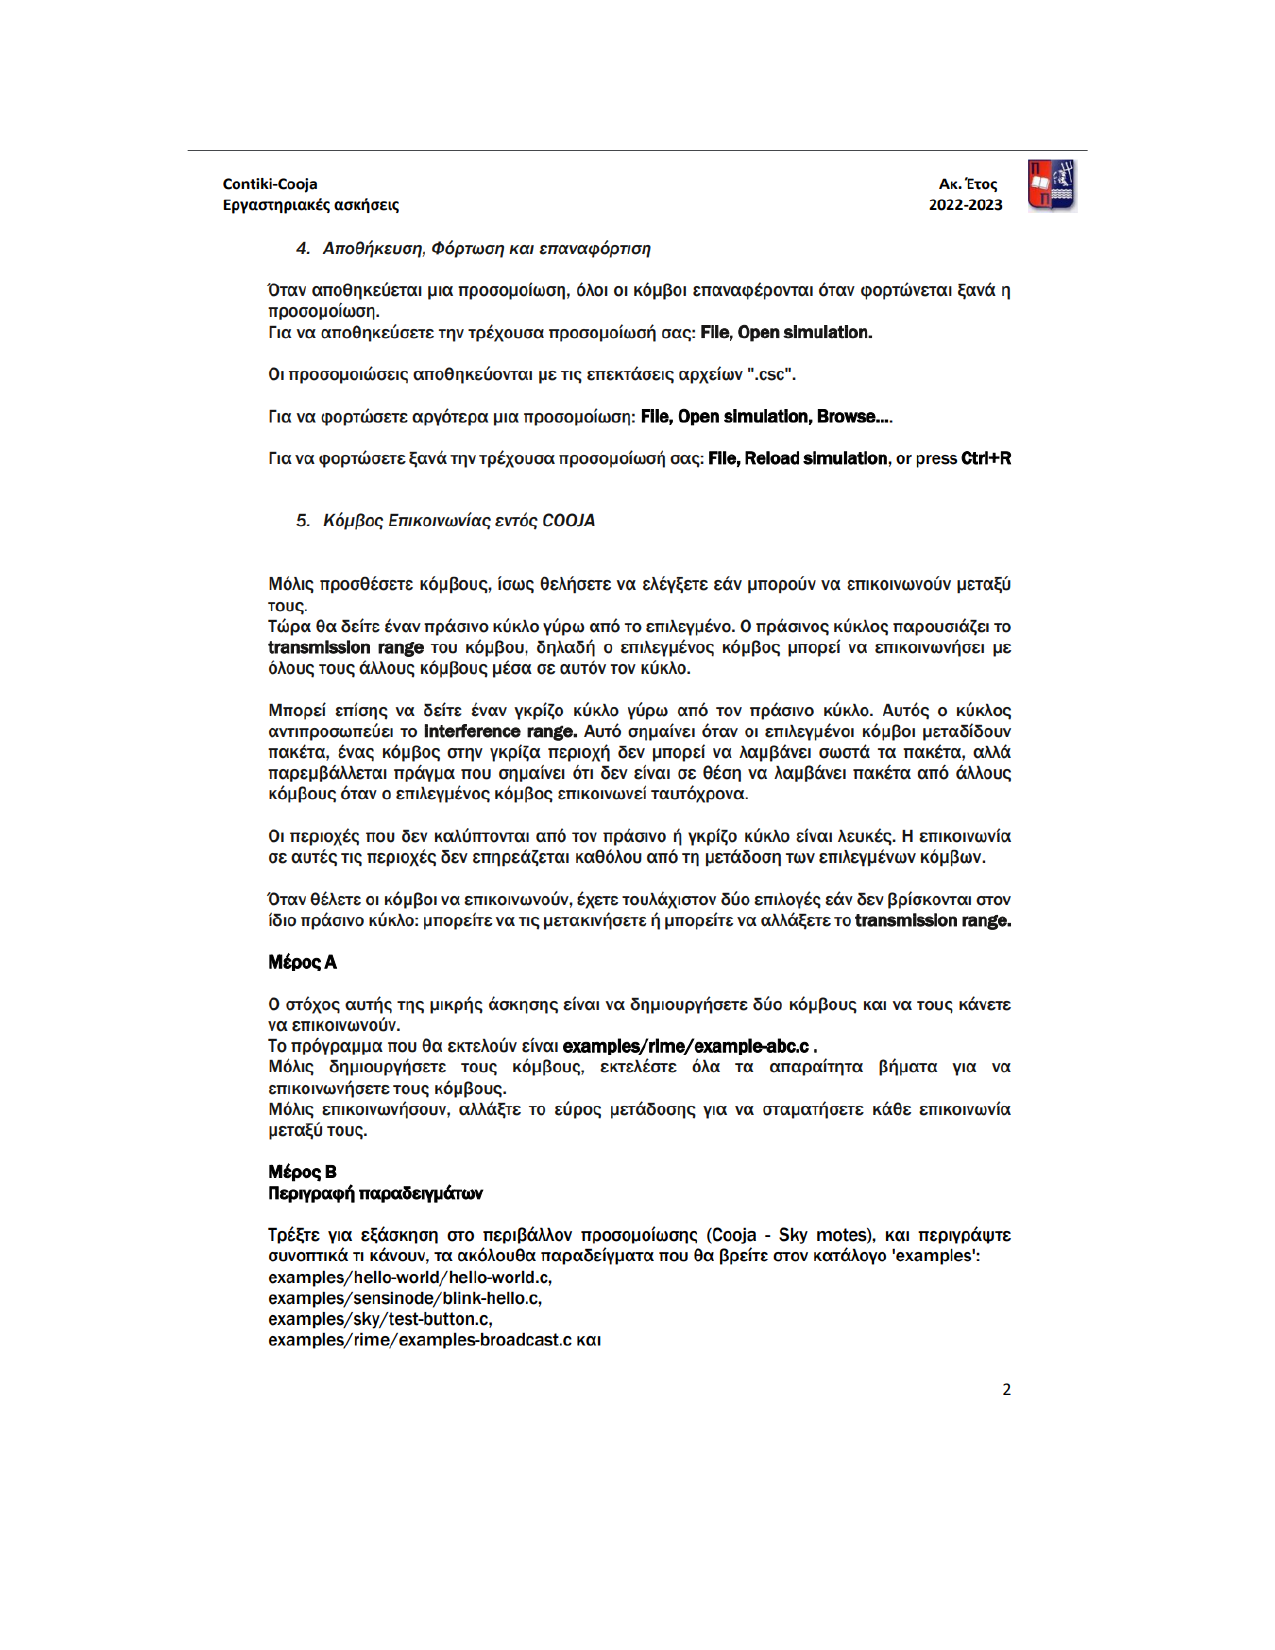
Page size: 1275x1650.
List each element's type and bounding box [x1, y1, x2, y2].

picture [187, 150, 1088, 1448]
